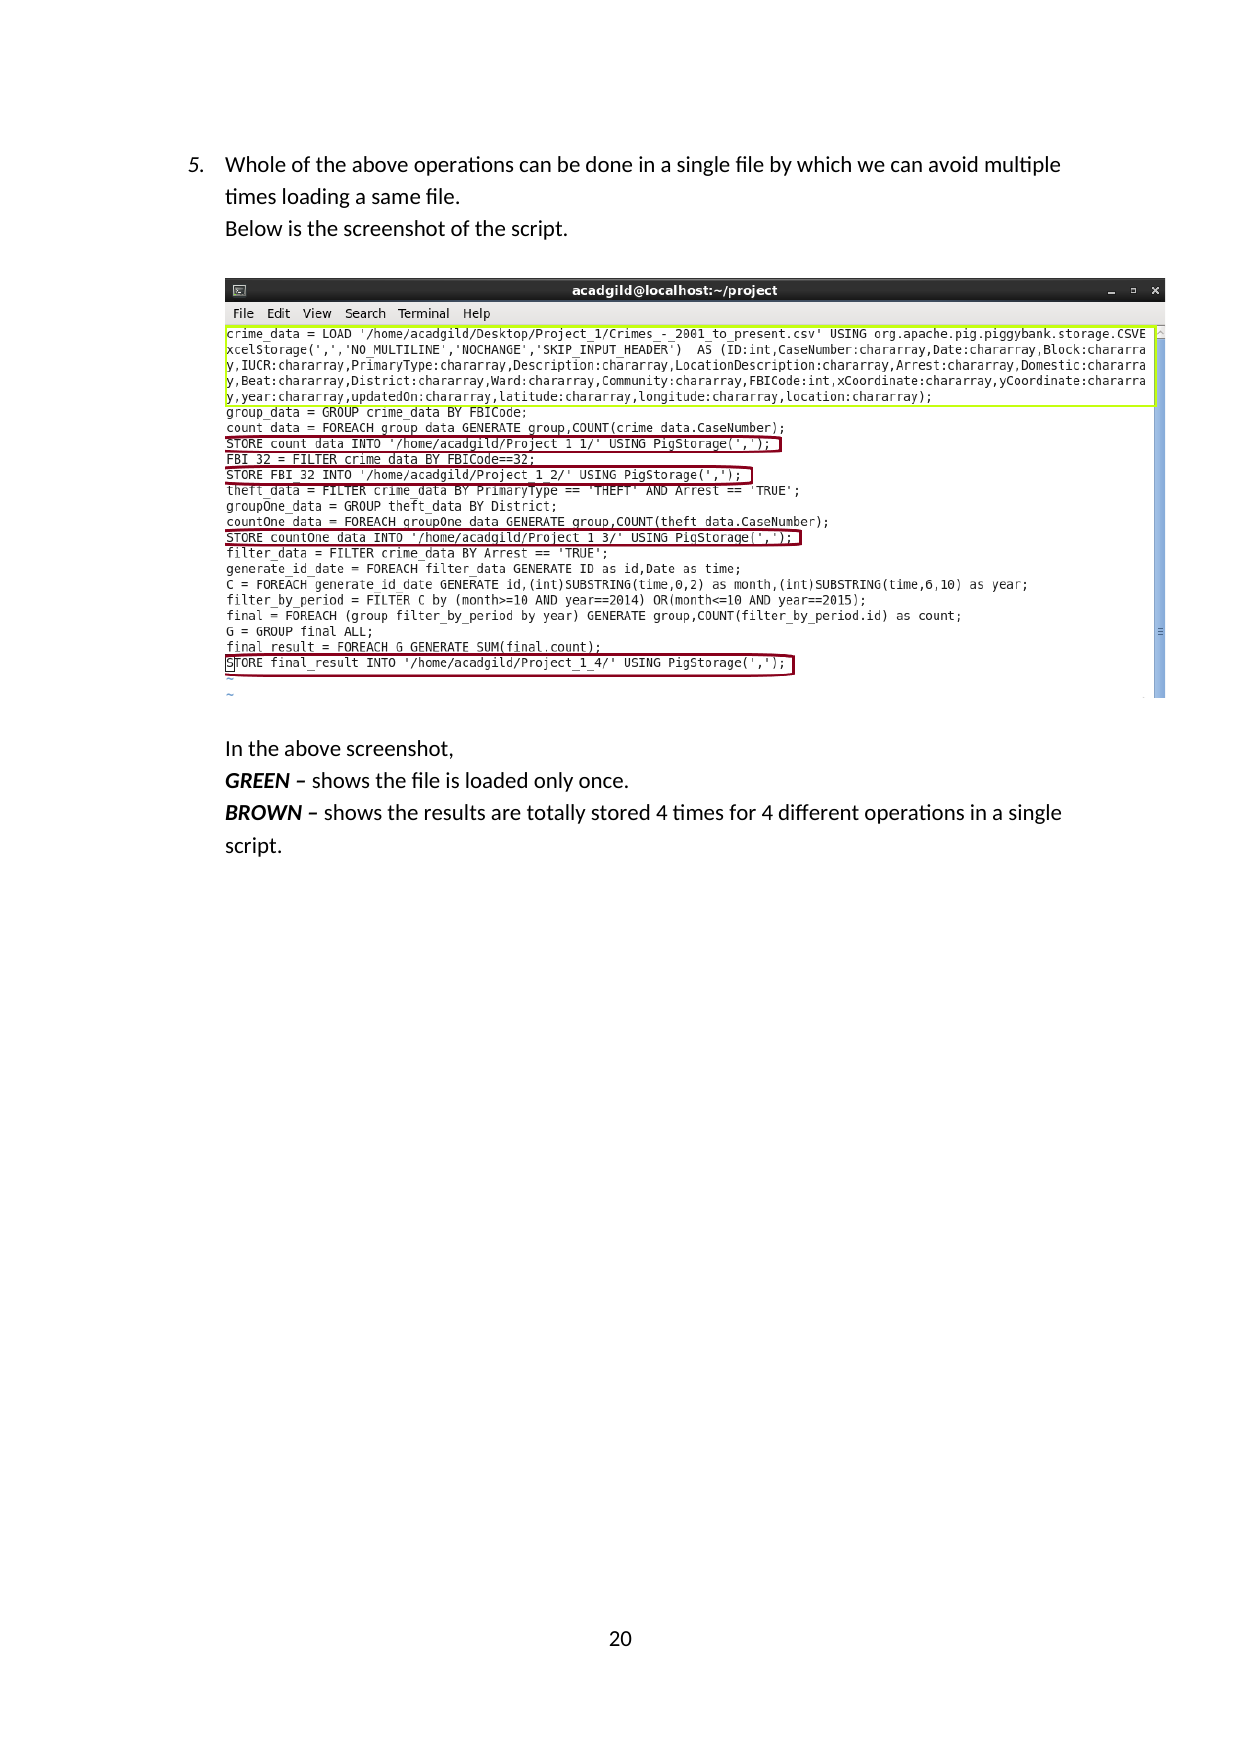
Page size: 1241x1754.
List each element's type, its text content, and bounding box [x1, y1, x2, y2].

picture [225, 278, 1166, 698]
list GREEN – shows the file is loaded only once. [225, 766, 1090, 794]
list BROWN – shows the results are totally stored 4 times for 4 different operations in a single script. [225, 798, 1090, 859]
list Whole of the above operations can be done in a single file by which we can avoid multiple times loading a same file. [187, 150, 1090, 210]
list In the above screenshot, [225, 734, 1090, 762]
list Below is the screenshot of the script. [225, 214, 1090, 242]
